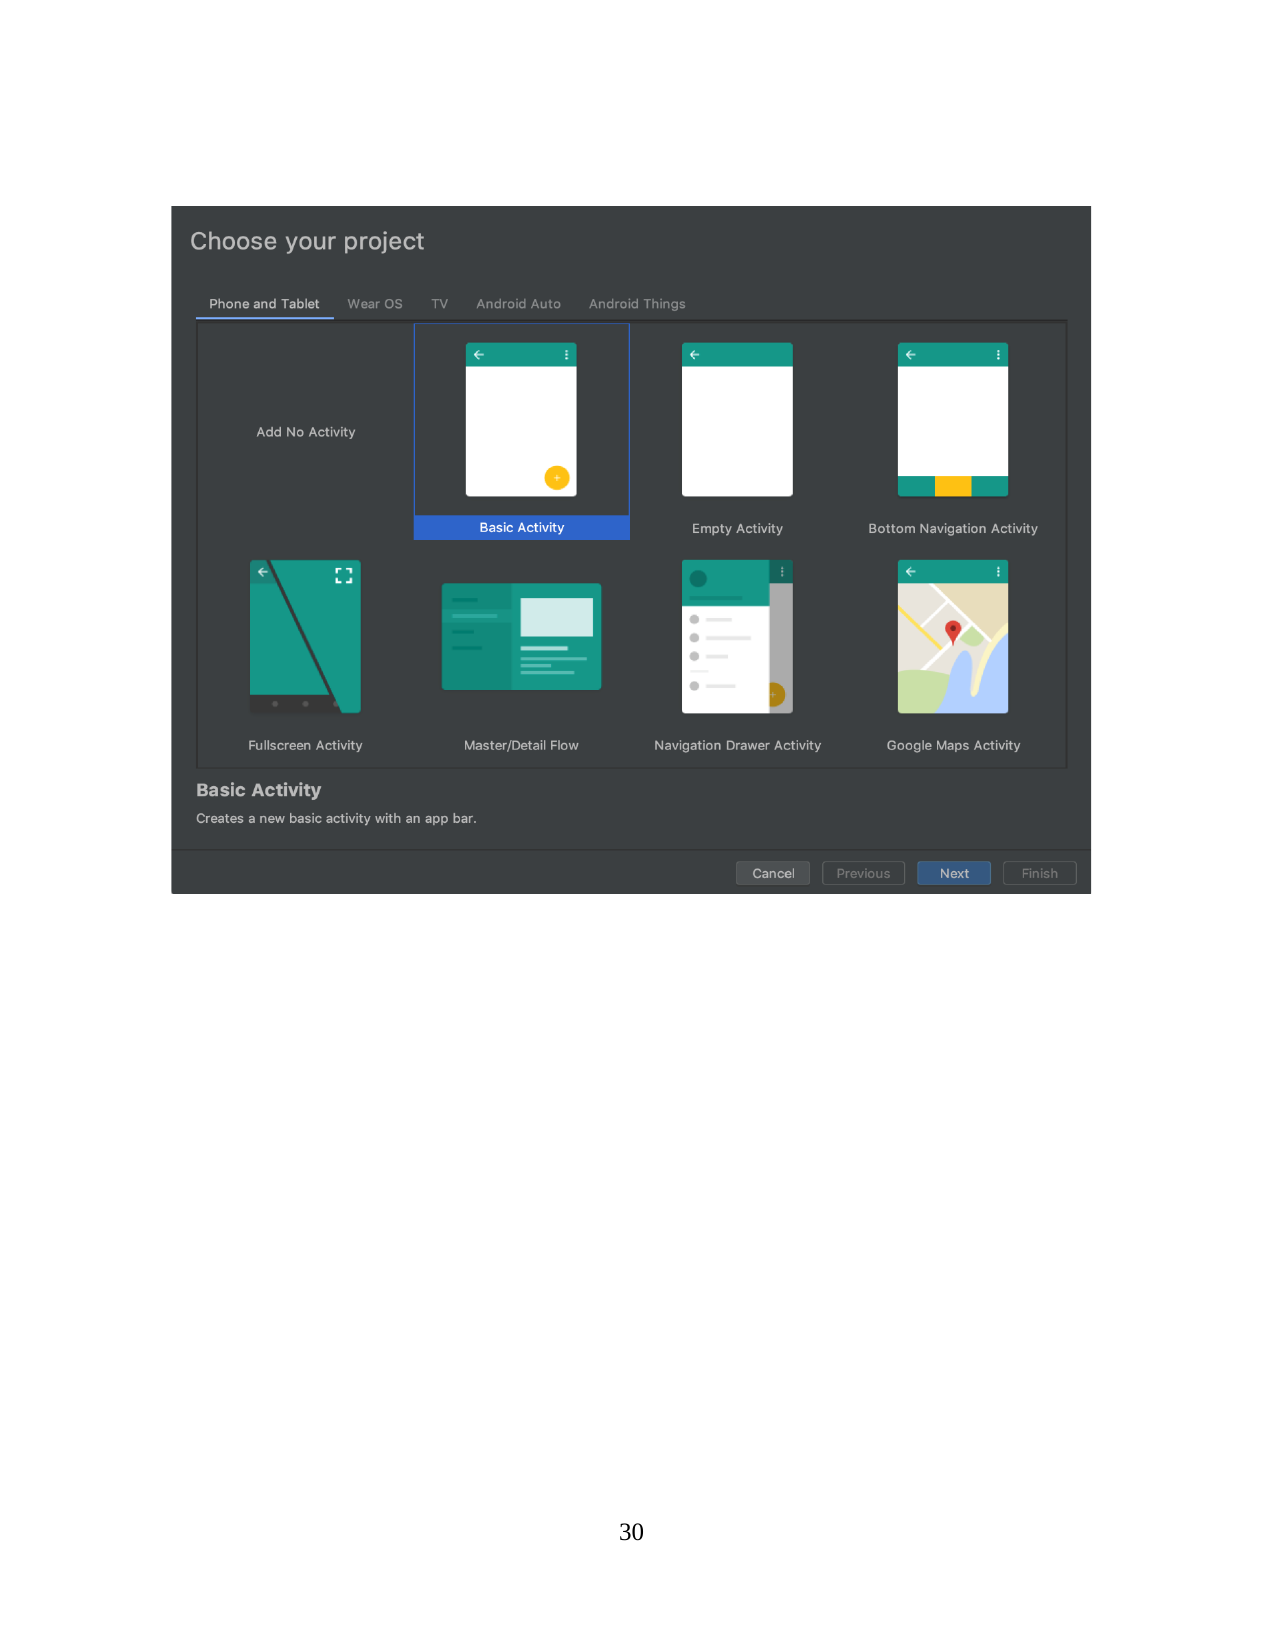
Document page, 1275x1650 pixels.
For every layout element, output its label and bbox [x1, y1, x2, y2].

picture [171, 206, 1092, 894]
